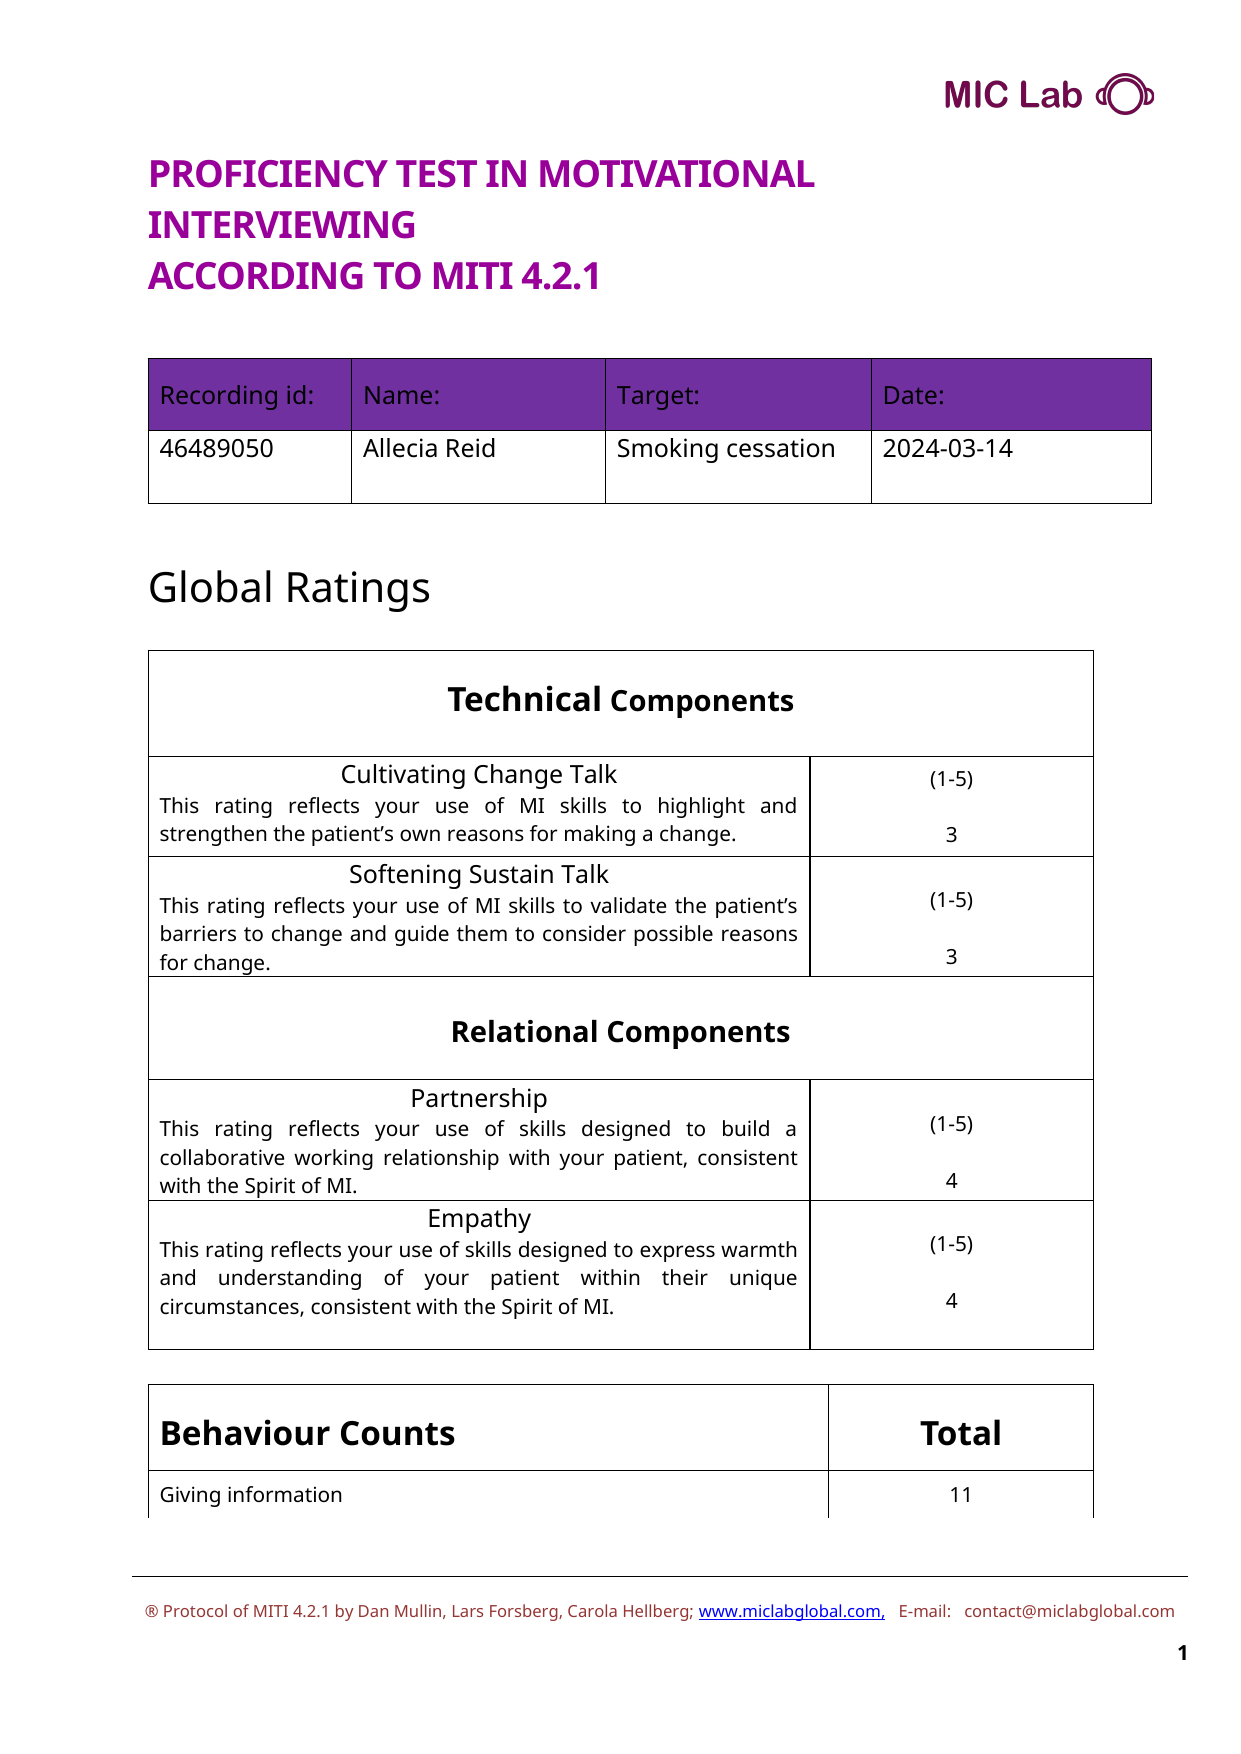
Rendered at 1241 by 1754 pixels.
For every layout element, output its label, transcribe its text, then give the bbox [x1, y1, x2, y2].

table_header Technical Components [149, 651, 1093, 756]
table_cell (1-5) 3 [811, 757, 1093, 856]
subtitle Global Ratings [148, 558, 1093, 614]
table_header Behaviour Counts [149, 1385, 828, 1470]
table_cell (1-5) 4 [811, 1080, 1093, 1200]
table_cell Cultivating Change Talk This rating reflects your use of MI skills to highlight and strengthen the patient’s own reasons for making a change. [149, 757, 809, 856]
table_cell 2024-03-14 [872, 431, 1151, 503]
table_cell (1-5) 4 [811, 1201, 1093, 1349]
table_header Total [829, 1385, 1093, 1470]
table_cell Allecia Reid [352, 431, 605, 503]
table_cell Giving information [149, 1471, 828, 1517]
table_header Name: [352, 359, 605, 430]
table_header Recording id: [149, 359, 351, 430]
table_cell Partnership This rating reflects your use of skills designed to build a collaborative working relationship with your patient, consistent with the Spirit of MI. [149, 1080, 809, 1200]
table_cell Relational Components [149, 977, 1093, 1079]
table_cell Softening Sustain Talk This rating reflects your use of MI skills to validate the patient’s barriers to change and guide them to consider possible reasons for change. [149, 857, 809, 976]
title ACCORDING TO MITI 4.2.1 [148, 250, 1093, 301]
table_header Target: [606, 359, 871, 430]
table_cell 11 [829, 1471, 1093, 1517]
title PROFICIENCY TEST IN MOTIVATIONAL INTERVIEWING [148, 148, 1093, 250]
table_cell 46489050 [149, 431, 351, 503]
table_header Date: [872, 359, 1151, 430]
table_cell Empathy This rating reflects your use of skills designed to express warmth and understanding of your patient within their unique circumstances, consistent with the Spirit of MI. [149, 1201, 809, 1349]
table_cell (1-5) 3 [811, 857, 1093, 976]
picture [945, 73, 1155, 115]
table_cell Smoking cessation [606, 431, 871, 503]
